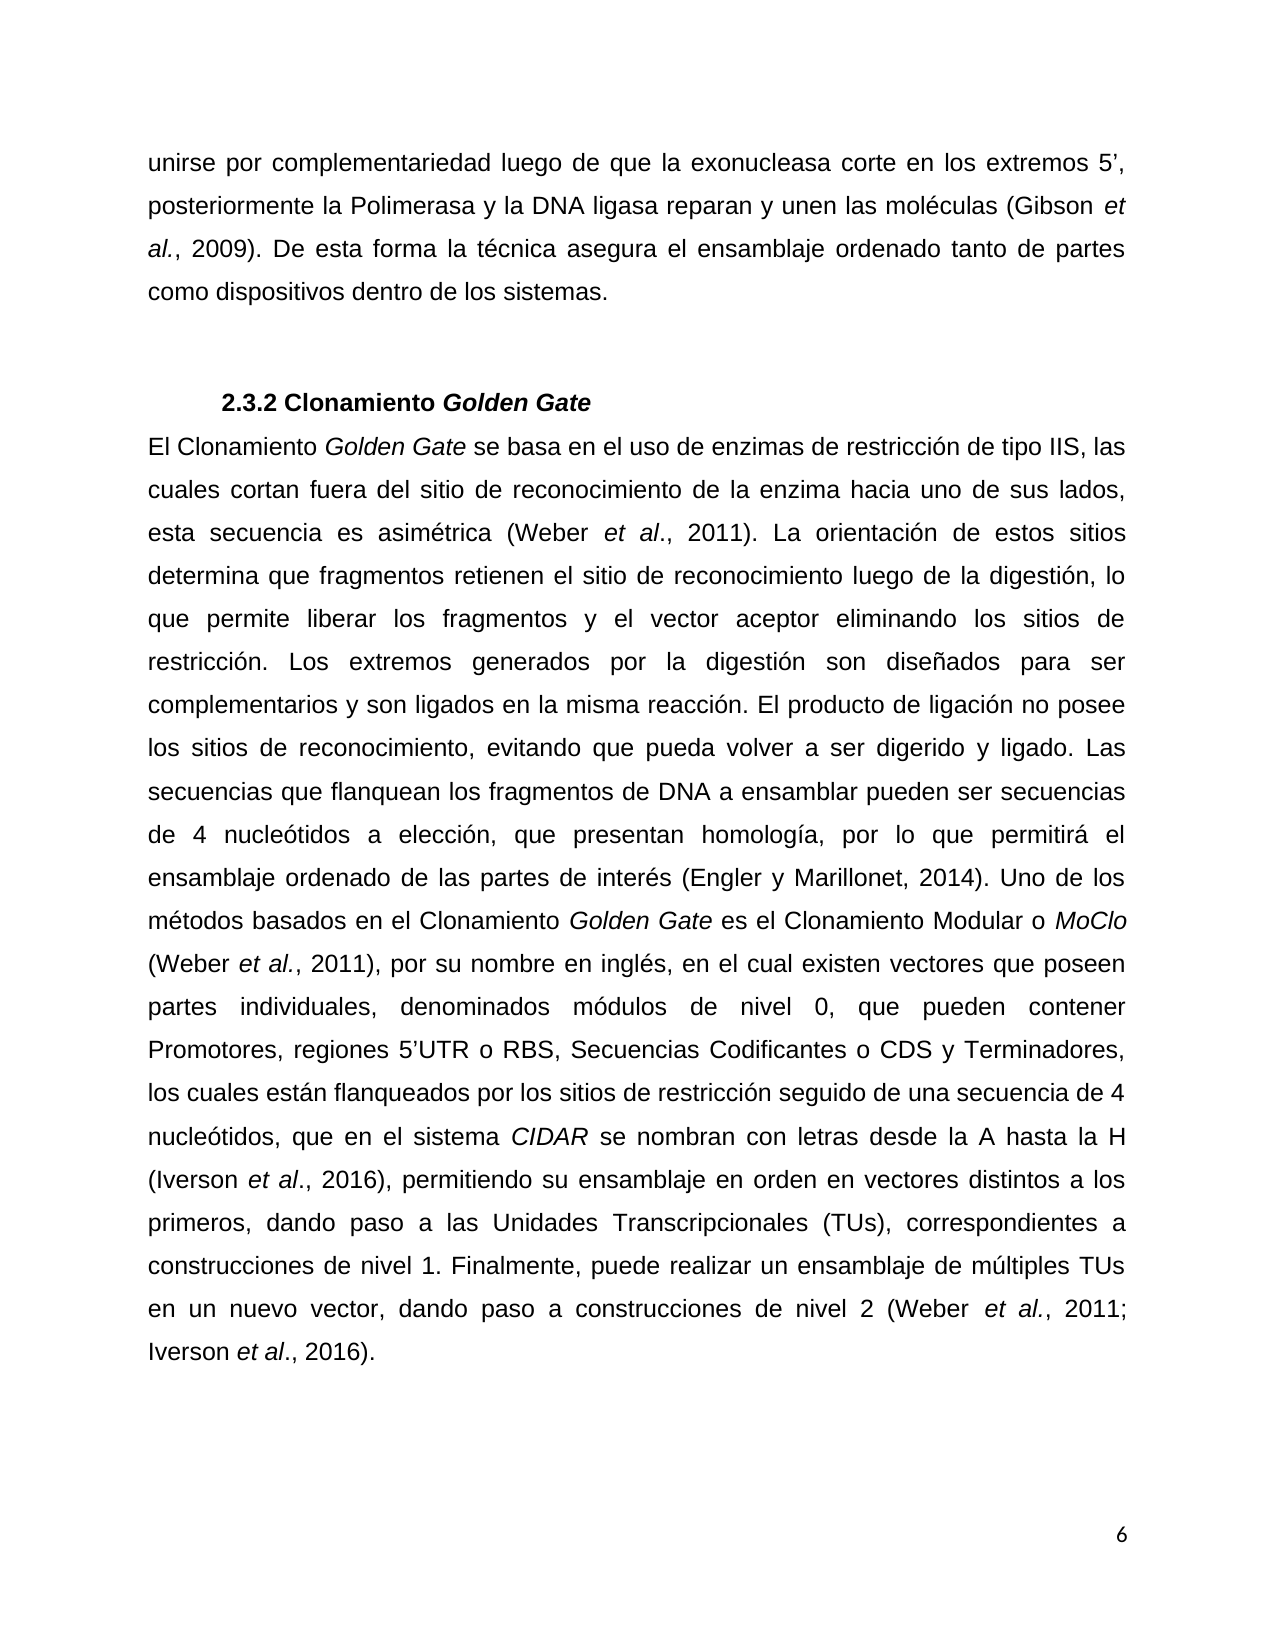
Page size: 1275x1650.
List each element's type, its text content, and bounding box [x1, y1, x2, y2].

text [148, 148, 1127, 306]
text El Clonamiento Golden Gate se basa en el uso de enzimas de restricción de tipo IIS, las cuales cortan fuera del sitio de reconocimiento de la enzima hacia uno de sus lados, esta secuencia es asimétrica (Weber et al., 2011). La orientación de estos sitios determina que fragmentos retienen el sitio de reconocimiento luego de la digestión, lo que permite liberar los fragmentos y el vector aceptor eliminando los sitios de restricción. Los extremos generados por la digestión son diseñados para ser complementarios y son ligados en la misma reacción. El producto de ligación no posee los sitios de reconocimiento, evitando que pueda volver a ser digerido y ligado. Las secuencias que flanquean los fragmentos de DNA a ensamblar pueden ser secuencias de 4 nucleótidos a elección, que presentan homología, por lo que permitirá el ensamblaje ordenado de las partes de interés (Engler y Marillonet, 2014). Uno de los métodos basados en el Clonamiento Golden Gate es el Clonamiento Modular o MoClo (Weber et al., 2011), por su nombre en inglés, en el cual existen vectores que poseen partes individuales, denominados módulos de nivel 0, que pueden contener Promotores, regiones 5’UTR o RBS, Secuencias Codificantes o CDS y Terminadores, los cuales están flanqueados por los sitios de restricción seguido de una secuencia de 4 nucleótidos, que en el sistema CIDAR se nombran con letras desde la A hasta la H (Iverson et al., 2016), permitiendo su ensamblaje en orden en vectores distintos a los primeros, dando paso a las Unidades Transcripcionales (TUs), correspondientes a construcciones de nivel 1. Finalmente, puede realizar un ensamblaje de múltiples TUs en un nuevo vector, dando paso a construcciones de nivel 2 (Weber et al., 2011; Iverson et al., 2016). [148, 431, 1127, 1366]
text 2.3.2 Clonamiento Golden Gate [221, 388, 1127, 417]
